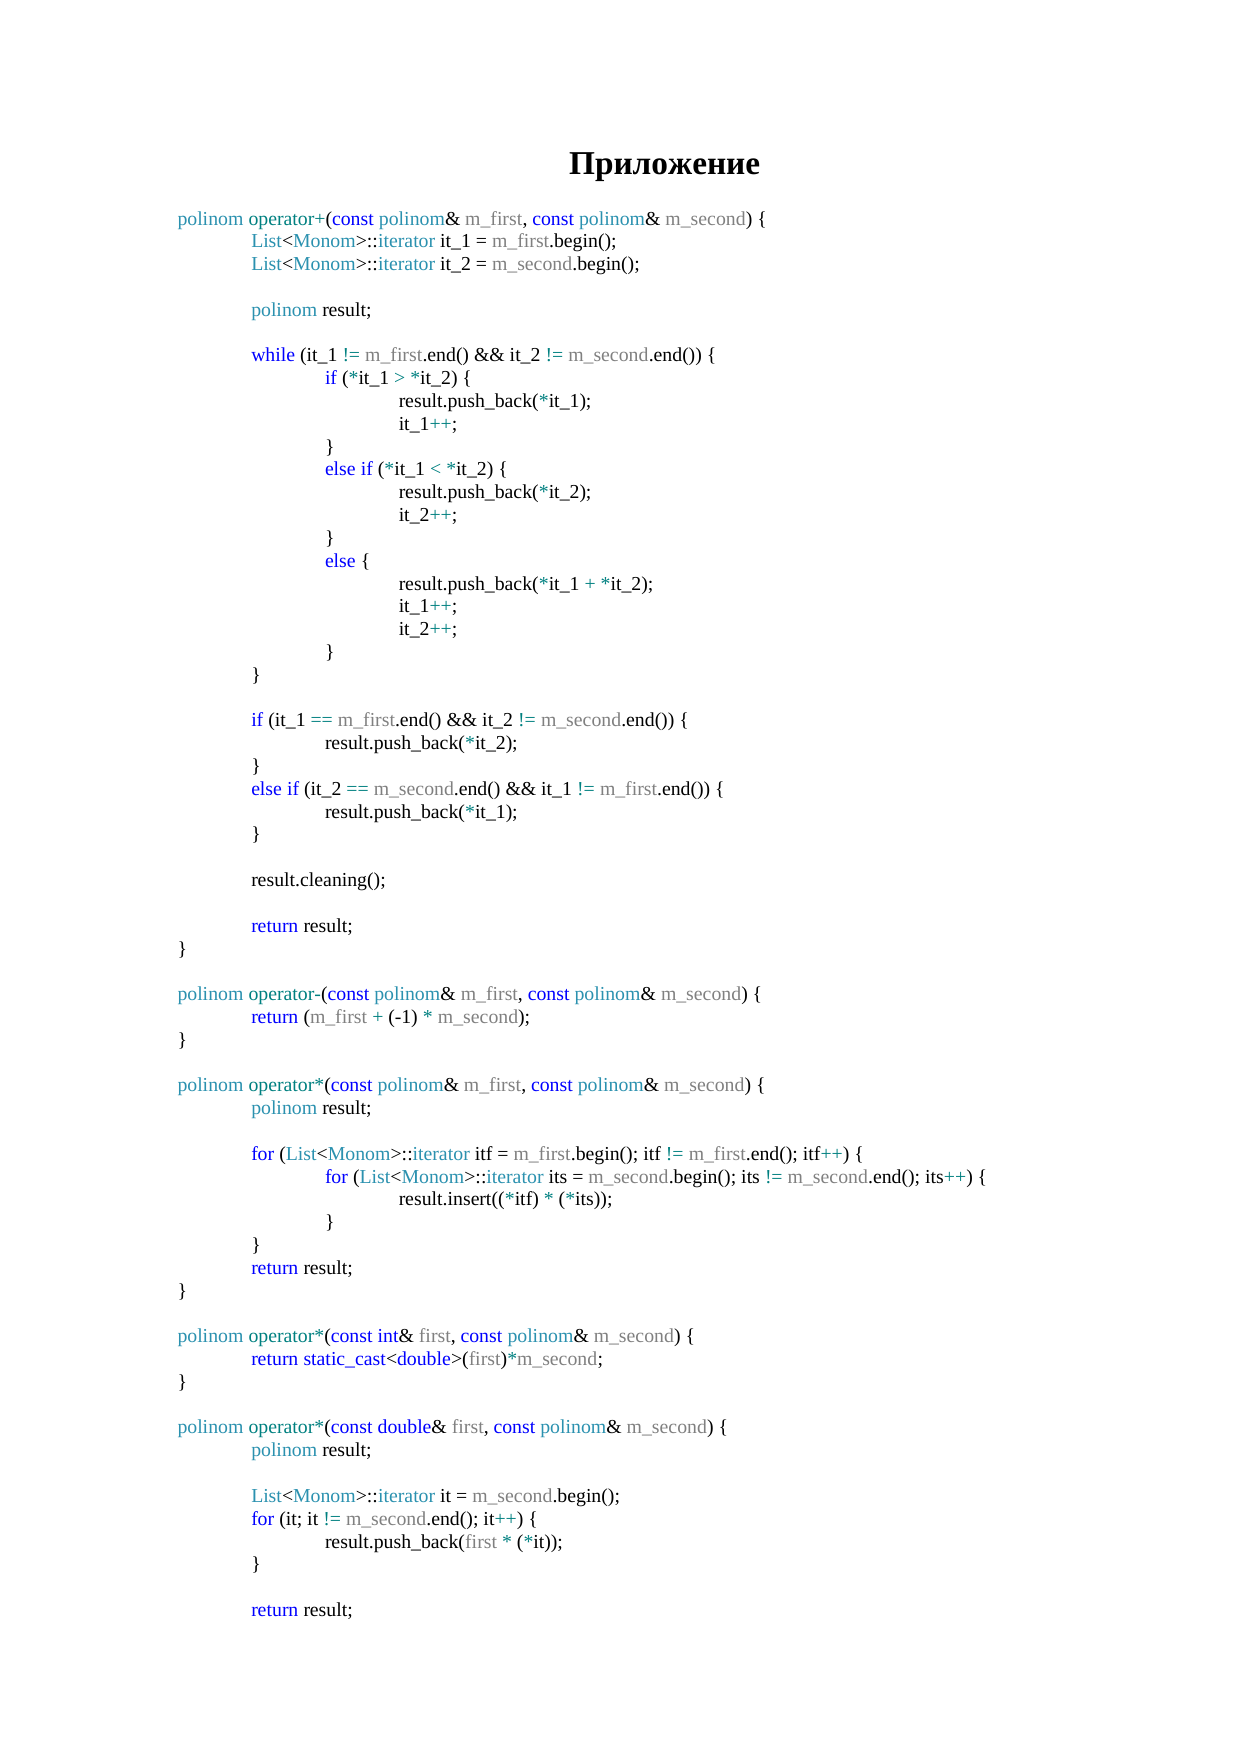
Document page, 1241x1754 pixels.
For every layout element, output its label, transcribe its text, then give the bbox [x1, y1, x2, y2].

text } [177, 1370, 1152, 1393]
text } [177, 754, 1152, 777]
text } [177, 1210, 1152, 1233]
text polinom result; [177, 1096, 1152, 1119]
text result.insert((*itf) * (*its)); [177, 1187, 1152, 1210]
text polinom operator+(const polinom& m_first, const polinom& m_second) { [177, 206, 1152, 229]
text result.push_back(*it_2); [177, 480, 1152, 503]
text else { [177, 549, 1152, 571]
text return (m_first + (-1) * m_second); [177, 1005, 1152, 1028]
text } [177, 822, 1152, 845]
text } [177, 640, 1152, 663]
text List<Monom>::iterator it_1 = m_first.begin(); [177, 229, 1152, 252]
text polinom operator*(const int& first, const polinom& m_second) { [177, 1324, 1152, 1347]
text polinom result; [177, 1438, 1152, 1461]
text result.push_back(*it_1); [177, 799, 1152, 822]
text for (List<Monom>::iterator its = m_second.begin(); its != m_second.end(); its++) { [177, 1164, 1152, 1187]
text for (it; it != m_second.end(); it++) { [177, 1507, 1152, 1529]
text for (List<Monom>::iterator itf = m_first.begin(); itf != m_first.end(); itf++) { [177, 1142, 1152, 1164]
text List<Monom>::iterator it = m_second.begin(); [177, 1484, 1152, 1507]
text if (it_1 == m_first.end() && it_2 != m_second.end()) { [177, 708, 1152, 731]
text result.cleaning(); [177, 868, 1152, 891]
text } [177, 434, 1152, 457]
text it_1++; [177, 412, 1152, 434]
text it_1++; [177, 594, 1152, 617]
text result.push_back(first * (*it)); [177, 1529, 1152, 1552]
text } [177, 1028, 1152, 1051]
text polinom result; [177, 298, 1152, 321]
text if (*it_1 > *it_2) { [177, 366, 1152, 389]
text return result; [177, 1256, 1152, 1279]
subtitle Приложение [177, 143, 1152, 181]
text } [177, 663, 1152, 686]
text return static_cast<double>(first)*m_second; [177, 1347, 1152, 1370]
text List<Monom>::iterator it_2 = m_second.begin(); [177, 252, 1152, 275]
text } [177, 526, 1152, 549]
text result.push_back(*it_1); [177, 389, 1152, 412]
text else if (*it_1 < *it_2) { [177, 457, 1152, 480]
text while (it_1 != m_first.end() && it_2 != m_second.end()) { [177, 343, 1152, 366]
text } [177, 1552, 1152, 1575]
text polinom operator*(const polinom& m_first, const polinom& m_second) { [177, 1073, 1152, 1096]
text } [177, 1279, 1152, 1301]
text polinom operator*(const double& first, const polinom& m_second) { [177, 1416, 1152, 1438]
text } [177, 936, 1152, 959]
text return result; [177, 1598, 1152, 1621]
text result.push_back(*it_2); [177, 731, 1152, 754]
text it_2++; [177, 503, 1152, 526]
text polinom operator-(const polinom& m_first, const polinom& m_second) { [177, 982, 1152, 1005]
text else if (it_2 == m_second.end() && it_1 != m_first.end()) { [177, 777, 1152, 799]
text result.push_back(*it_1 + *it_2); [177, 571, 1152, 594]
text } [177, 1233, 1152, 1256]
text it_2++; [177, 617, 1152, 640]
text return result; [177, 914, 1152, 936]
